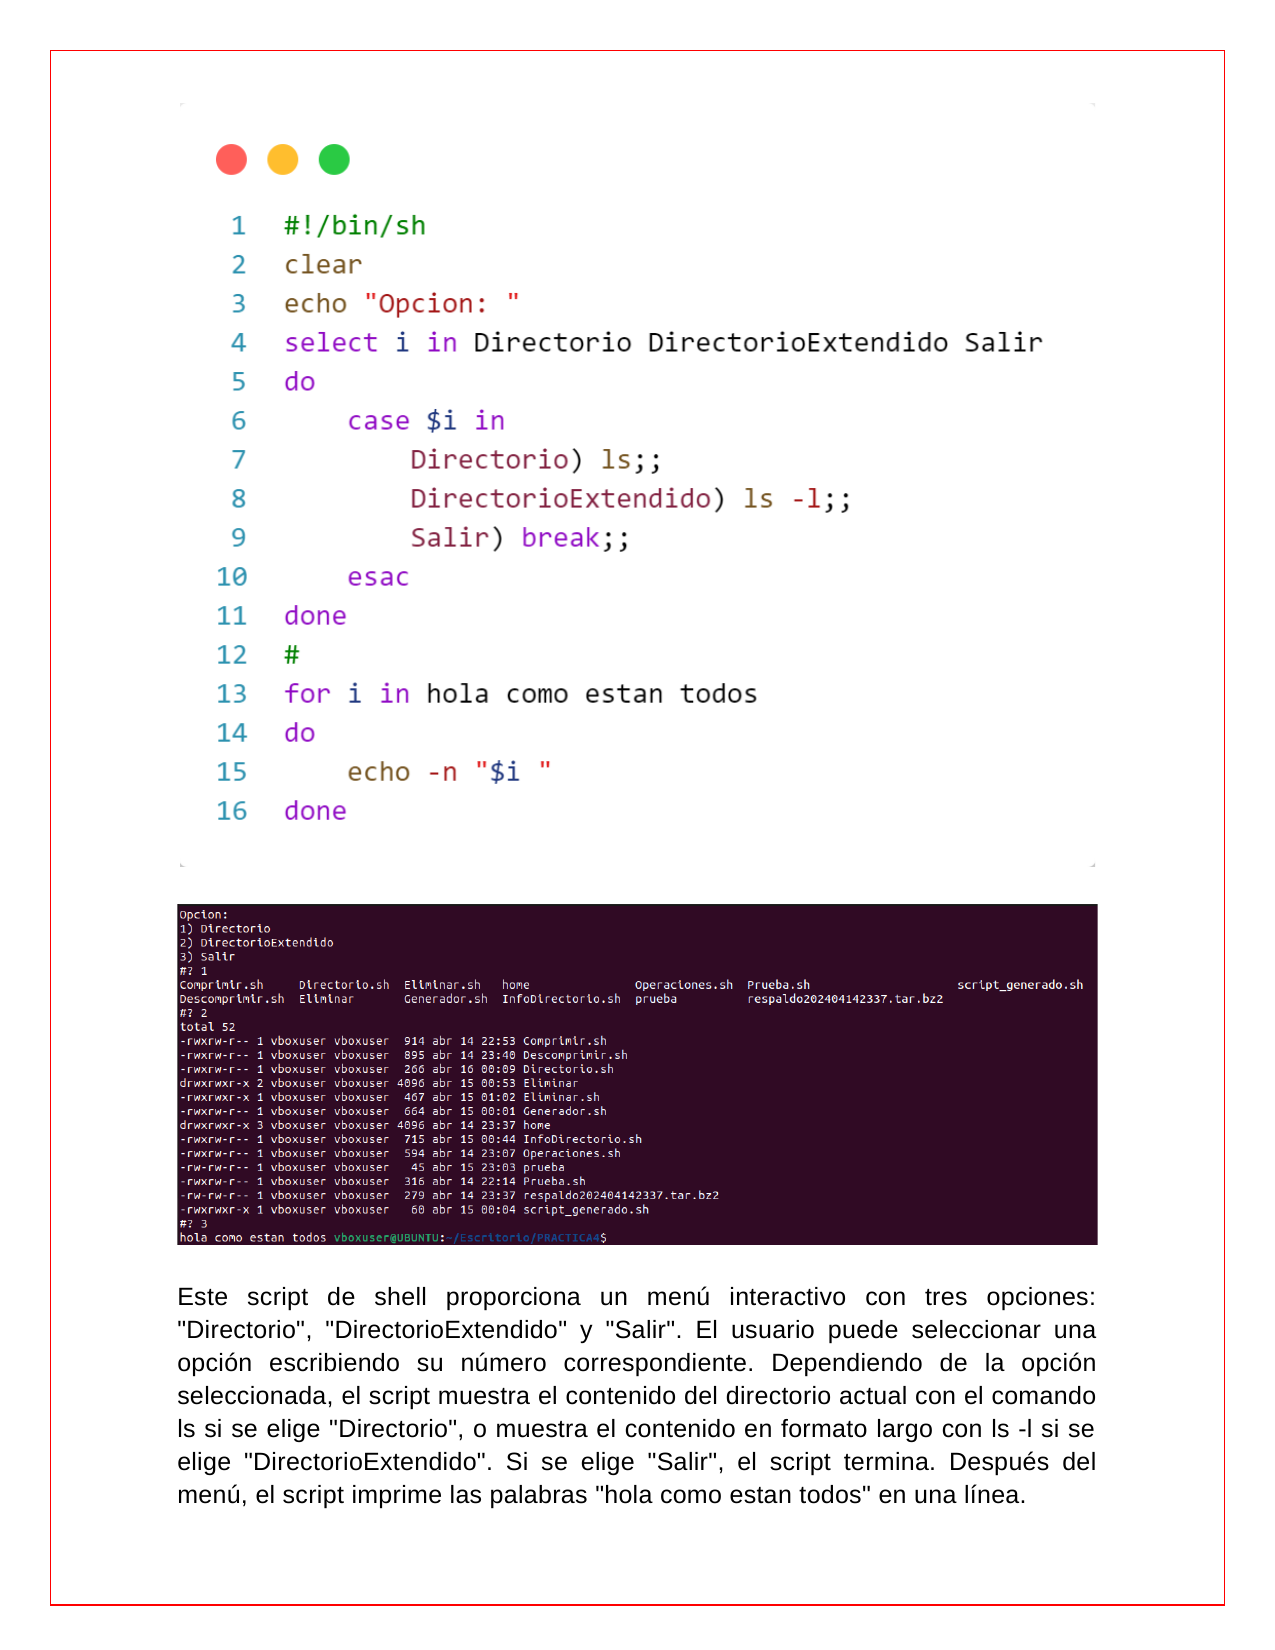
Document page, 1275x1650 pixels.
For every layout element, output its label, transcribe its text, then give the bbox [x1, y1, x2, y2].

picture [180, 103, 1096, 867]
picture [177, 904, 1098, 1245]
text Este script de shell proporciona un menú interactivo con tres opciones: "Directorio", "DirectorioExtendido" y "Salir". El usuario puede seleccionar una opción escribiendo su número correspondiente. Dependiendo de la opción seleccionada, el script muestra el contenido del directorio actual con el comando ls si se elige "Directorio", o muestra el contenido en formato largo con ls -l si se elige "DirectorioExtendido". Si se elige "Salir", el script termina. Después del menú, el script imprime las palabras "hola como estan todos" en una línea. [177, 1282, 1098, 1508]
